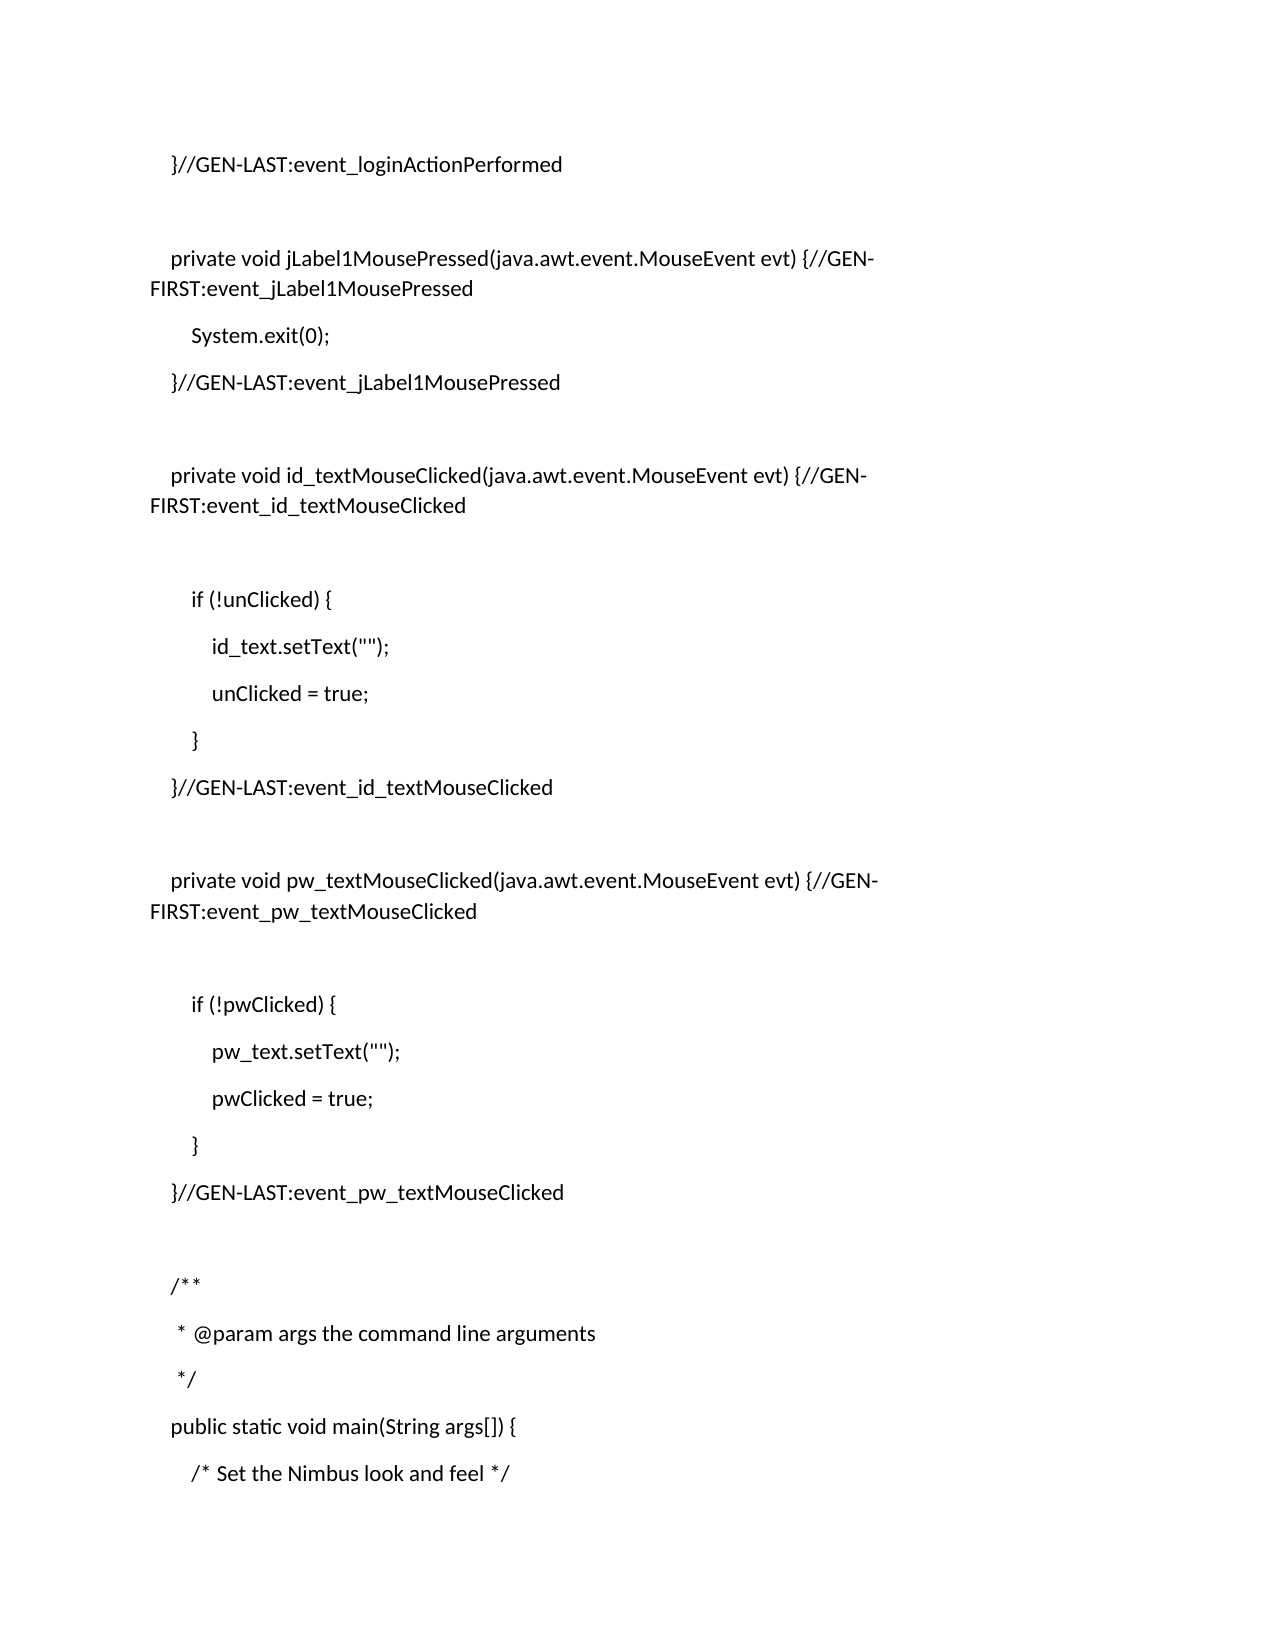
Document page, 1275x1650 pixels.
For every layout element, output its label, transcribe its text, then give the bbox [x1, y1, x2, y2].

text /** [150, 1272, 1125, 1300]
text id_text.setText(""); [150, 632, 1125, 660]
text */ [150, 1366, 1125, 1394]
text if (!unClicked) { [150, 585, 1125, 613]
text }//GEN-LAST:event_jLabel1MousePressed [150, 368, 1125, 396]
text private void jLabel1MousePressed(java.awt.event.MouseEvent evt) {//GEN-FIRST:event_jLabel1MousePressed [150, 244, 1125, 302]
text } [150, 726, 1125, 754]
text private void id_textMouseClicked(java.awt.event.MouseEvent evt) {//GEN-FIRST:event_id_textMouseClicked [150, 461, 1125, 520]
text if (!pwClicked) { [150, 991, 1125, 1019]
text unClicked = true; [150, 679, 1125, 707]
text } [150, 1131, 1125, 1159]
text }//GEN-LAST:event_pw_textMouseClicked [150, 1178, 1125, 1206]
text pw_text.setText(""); [150, 1037, 1125, 1066]
text pwClicked = true; [150, 1084, 1125, 1112]
text * @param args the command line arguments [150, 1319, 1125, 1347]
text public static void main(String args[]) { [150, 1412, 1125, 1441]
text private void pw_textMouseClicked(java.awt.event.MouseEvent evt) {//GEN-FIRST:event_pw_textMouseClicked [150, 867, 1125, 925]
text System.exit(0); [150, 321, 1125, 349]
text }//GEN-LAST:event_id_textMouseClicked [150, 773, 1125, 801]
text /* Set the Nimbus look and feel */ [150, 1459, 1125, 1487]
text }//GEN-LAST:event_loginActionPerformed [150, 150, 1125, 178]
